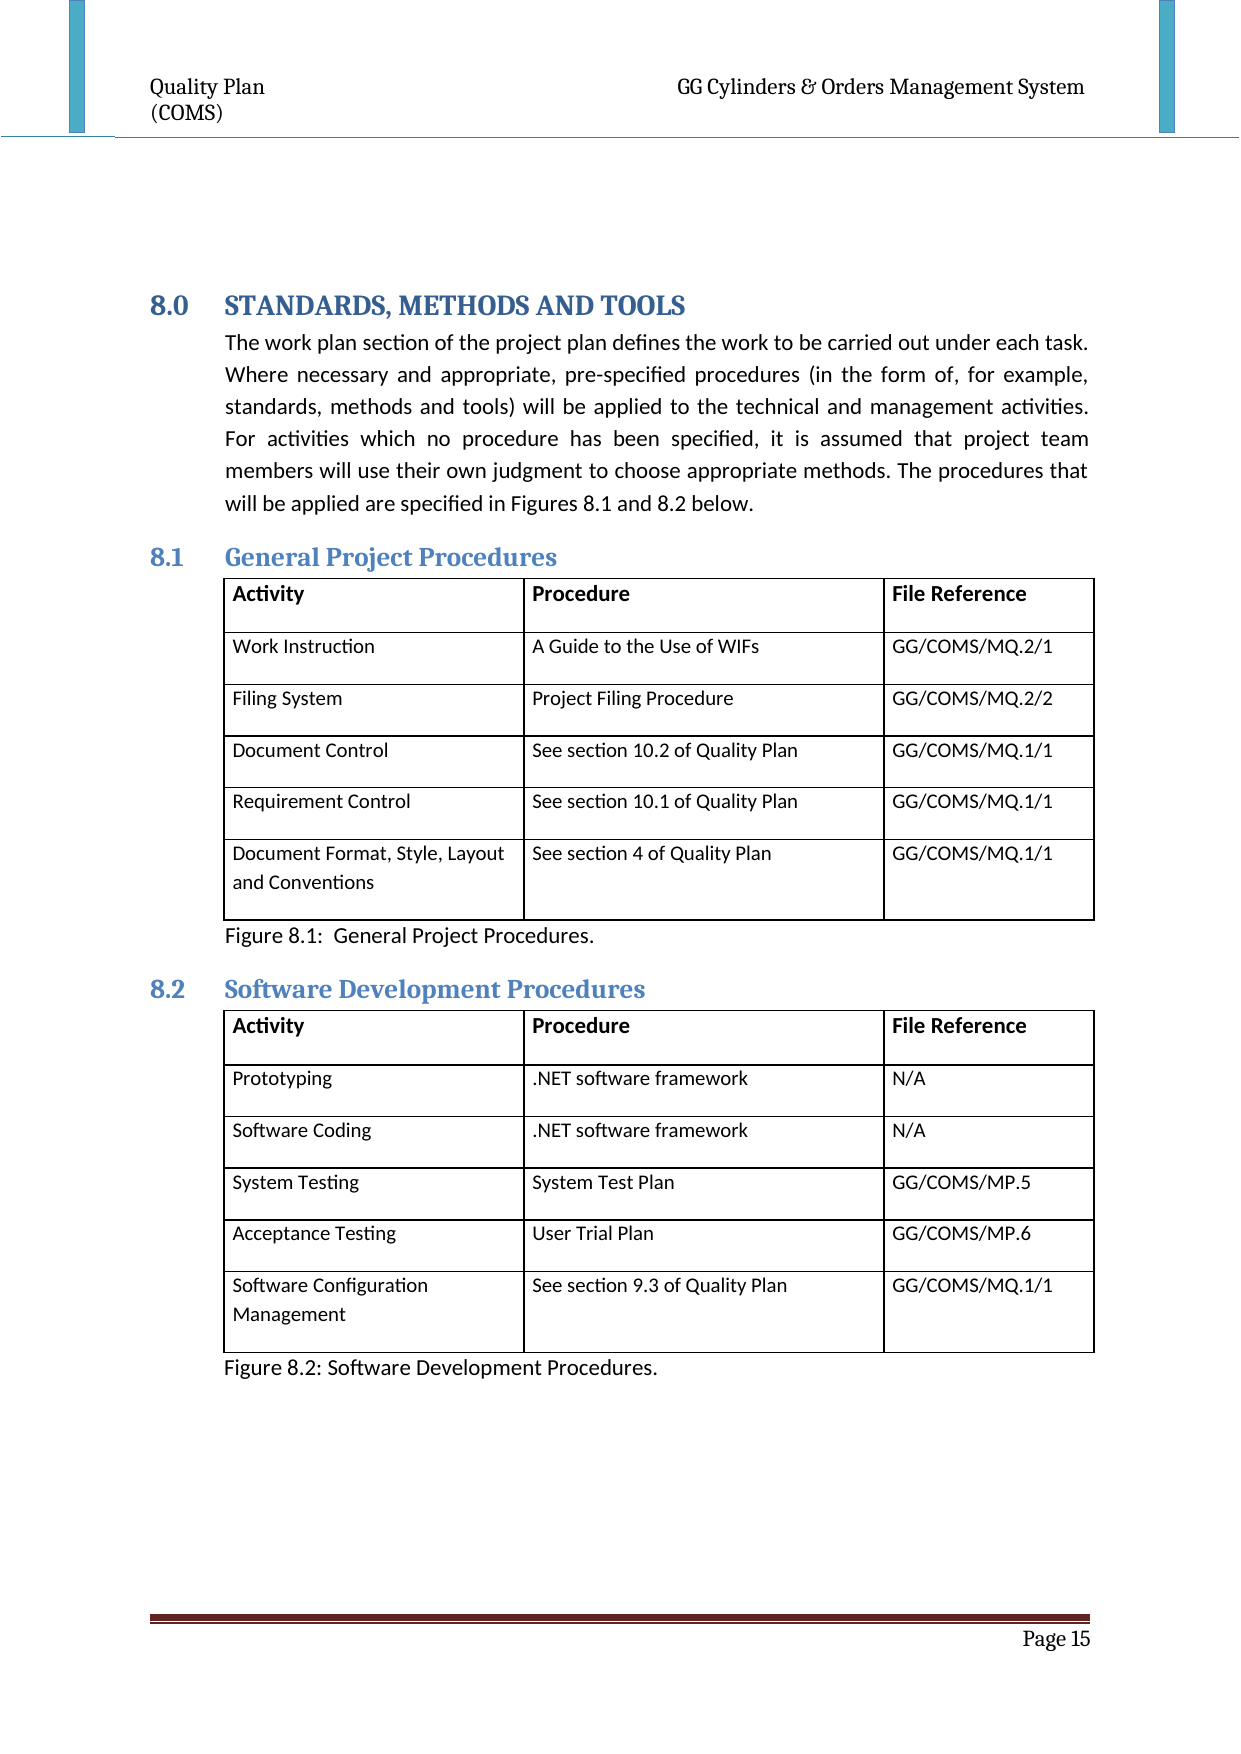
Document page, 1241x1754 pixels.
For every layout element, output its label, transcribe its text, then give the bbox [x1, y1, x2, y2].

table_cell GG/COMS/MQ.1/1 [885, 1272, 1093, 1351]
table_cell User Trial Plan [525, 1221, 883, 1271]
table_cell Filing System [225, 685, 523, 735]
text Figure 8.2: Software Development Procedures. [224, 1353, 1090, 1381]
table_cell Prototyping [225, 1066, 523, 1116]
table_header File Reference [885, 579, 1093, 632]
table_cell Document Control [225, 737, 523, 787]
table_cell Software Coding [225, 1117, 523, 1167]
table_header Procedure [525, 1011, 883, 1064]
table_cell Project Filing Procedure [525, 685, 883, 735]
subtitle 8.2 Software Development Procedures [150, 974, 1090, 1005]
table_header Activity [225, 1011, 523, 1064]
table_cell Document Format, Style, Layout and Conventions [225, 840, 523, 919]
table_cell GG/COMS/MQ.2/1 [885, 633, 1093, 683]
table_cell A Guide to the Use of WIFs [525, 633, 883, 683]
table_cell GG/COMS/MQ.1/1 [885, 840, 1093, 919]
table_cell GG/COMS/MP.6 [885, 1221, 1093, 1271]
text Figure 8.1: General Project Procedures. [150, 921, 1090, 949]
table_header File Reference [885, 1011, 1093, 1064]
table_cell GG/COMS/MP.5 [885, 1169, 1093, 1219]
table_cell GG/COMS/MQ.2/2 [885, 685, 1093, 735]
table_cell GG/COMS/MQ.1/1 [885, 788, 1093, 838]
table_cell See section 10.2 of Quality Plan [525, 737, 883, 787]
subtitle 8.0 STANDARDS, METHODS AND TOOLS [150, 289, 1090, 323]
table_cell N/A [885, 1117, 1093, 1167]
table_cell System Test Plan [525, 1169, 883, 1219]
table_cell Requirement Control [225, 788, 523, 838]
table_cell See section 9.3 of Quality Plan [525, 1272, 883, 1351]
table_cell See section 10.1 of Quality Plan [525, 788, 883, 838]
text The work plan section of the project plan defines the work to be carried out under each task. Where necessary and appropriate, pre-specified procedures (in the form of, for example, standards, methods and tools) will be applied to the technical and management activities. For activities which no procedure has been specified, it is assumed that project team members will use their own judgment to choose appropriate methods. The procedures that will be applied are specified in Figures 8.1 and 8.2 below. [225, 328, 1090, 517]
table_header Activity [225, 579, 523, 632]
table_cell Work Instruction [225, 633, 523, 683]
table_cell Software Configuration Management [225, 1272, 523, 1351]
table_cell .NET software framework [525, 1066, 883, 1116]
table_cell System Testing [225, 1169, 523, 1219]
table_cell GG/COMS/MQ.1/1 [885, 737, 1093, 787]
table_cell Acceptance Testing [225, 1221, 523, 1271]
table_cell See section 4 of Quality Plan [525, 840, 883, 919]
table_cell N/A [885, 1066, 1093, 1116]
table_header Procedure [525, 579, 883, 632]
table_cell .NET software framework [525, 1117, 883, 1167]
subtitle 8.1 General Project Procedures [150, 542, 1090, 573]
